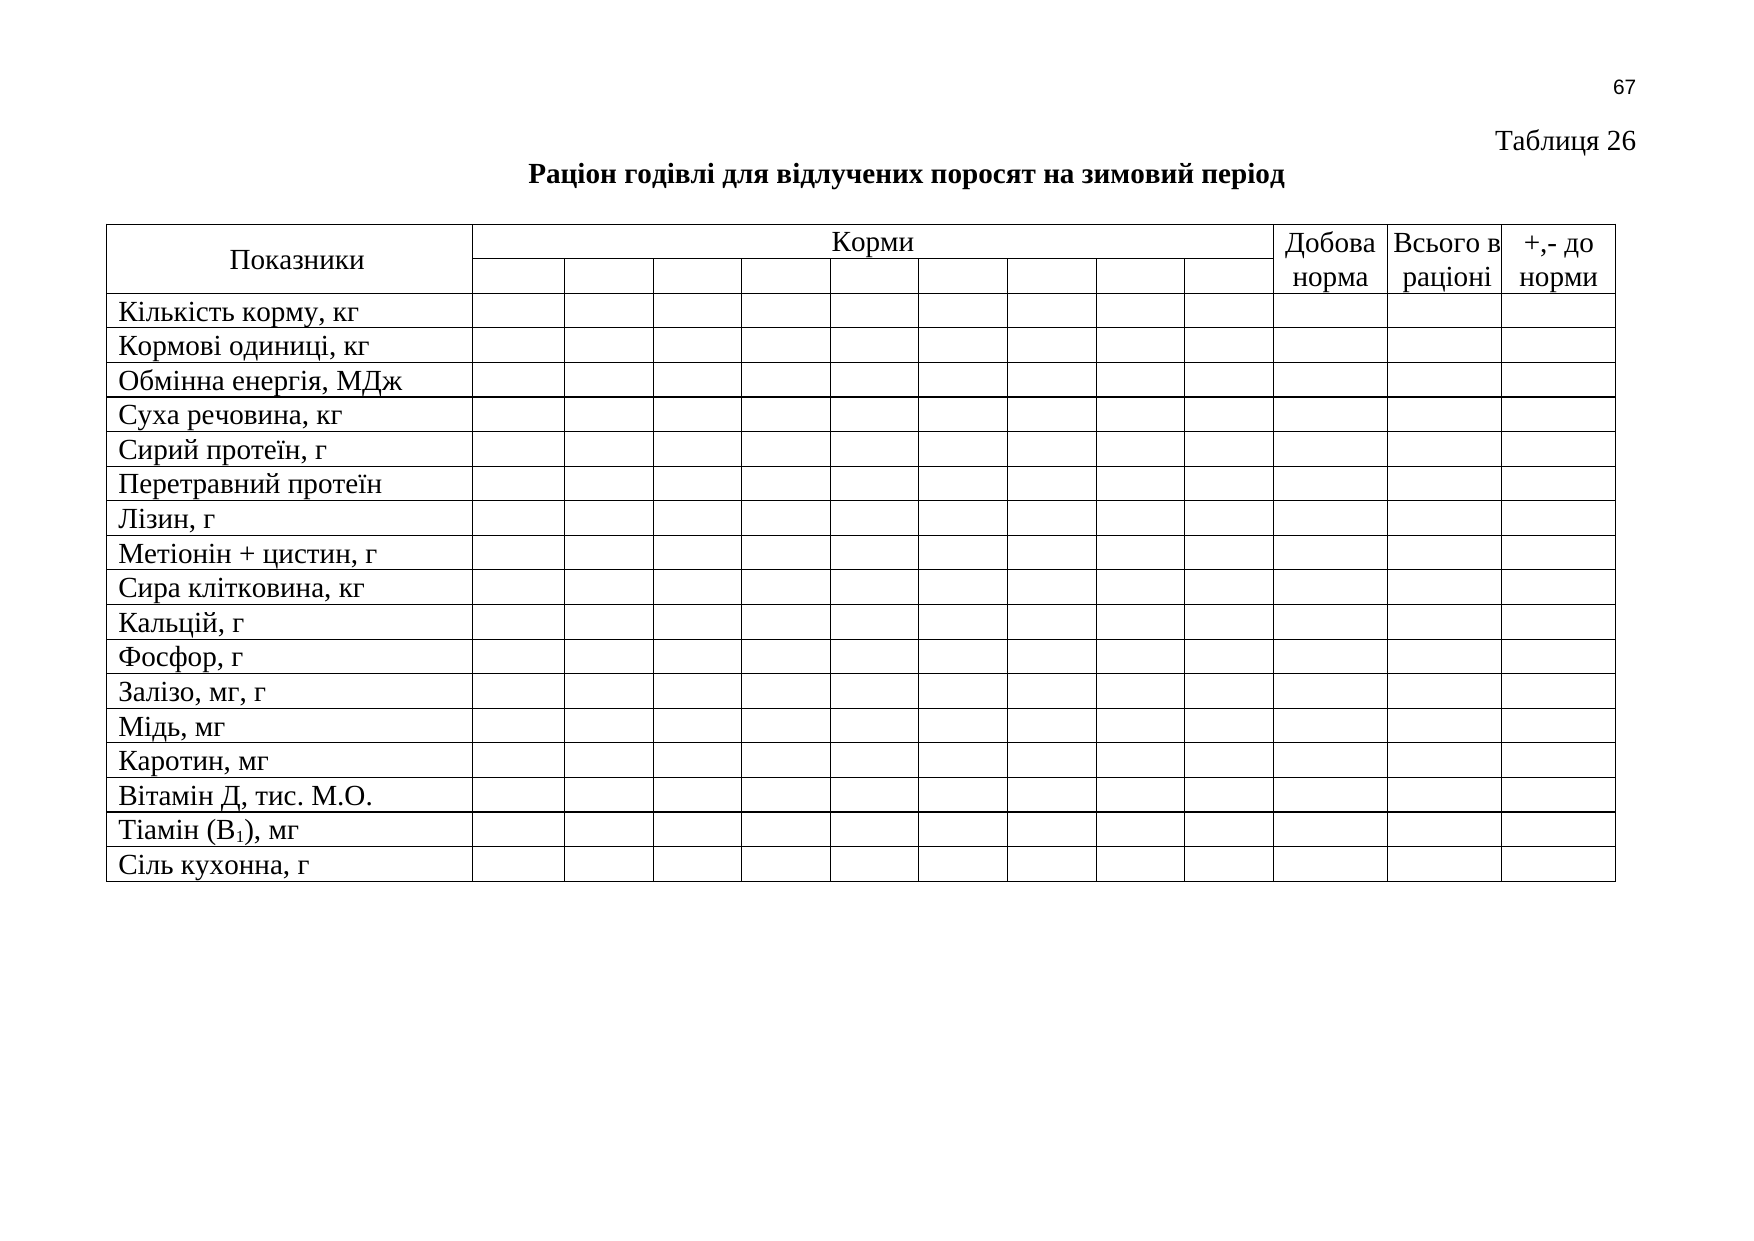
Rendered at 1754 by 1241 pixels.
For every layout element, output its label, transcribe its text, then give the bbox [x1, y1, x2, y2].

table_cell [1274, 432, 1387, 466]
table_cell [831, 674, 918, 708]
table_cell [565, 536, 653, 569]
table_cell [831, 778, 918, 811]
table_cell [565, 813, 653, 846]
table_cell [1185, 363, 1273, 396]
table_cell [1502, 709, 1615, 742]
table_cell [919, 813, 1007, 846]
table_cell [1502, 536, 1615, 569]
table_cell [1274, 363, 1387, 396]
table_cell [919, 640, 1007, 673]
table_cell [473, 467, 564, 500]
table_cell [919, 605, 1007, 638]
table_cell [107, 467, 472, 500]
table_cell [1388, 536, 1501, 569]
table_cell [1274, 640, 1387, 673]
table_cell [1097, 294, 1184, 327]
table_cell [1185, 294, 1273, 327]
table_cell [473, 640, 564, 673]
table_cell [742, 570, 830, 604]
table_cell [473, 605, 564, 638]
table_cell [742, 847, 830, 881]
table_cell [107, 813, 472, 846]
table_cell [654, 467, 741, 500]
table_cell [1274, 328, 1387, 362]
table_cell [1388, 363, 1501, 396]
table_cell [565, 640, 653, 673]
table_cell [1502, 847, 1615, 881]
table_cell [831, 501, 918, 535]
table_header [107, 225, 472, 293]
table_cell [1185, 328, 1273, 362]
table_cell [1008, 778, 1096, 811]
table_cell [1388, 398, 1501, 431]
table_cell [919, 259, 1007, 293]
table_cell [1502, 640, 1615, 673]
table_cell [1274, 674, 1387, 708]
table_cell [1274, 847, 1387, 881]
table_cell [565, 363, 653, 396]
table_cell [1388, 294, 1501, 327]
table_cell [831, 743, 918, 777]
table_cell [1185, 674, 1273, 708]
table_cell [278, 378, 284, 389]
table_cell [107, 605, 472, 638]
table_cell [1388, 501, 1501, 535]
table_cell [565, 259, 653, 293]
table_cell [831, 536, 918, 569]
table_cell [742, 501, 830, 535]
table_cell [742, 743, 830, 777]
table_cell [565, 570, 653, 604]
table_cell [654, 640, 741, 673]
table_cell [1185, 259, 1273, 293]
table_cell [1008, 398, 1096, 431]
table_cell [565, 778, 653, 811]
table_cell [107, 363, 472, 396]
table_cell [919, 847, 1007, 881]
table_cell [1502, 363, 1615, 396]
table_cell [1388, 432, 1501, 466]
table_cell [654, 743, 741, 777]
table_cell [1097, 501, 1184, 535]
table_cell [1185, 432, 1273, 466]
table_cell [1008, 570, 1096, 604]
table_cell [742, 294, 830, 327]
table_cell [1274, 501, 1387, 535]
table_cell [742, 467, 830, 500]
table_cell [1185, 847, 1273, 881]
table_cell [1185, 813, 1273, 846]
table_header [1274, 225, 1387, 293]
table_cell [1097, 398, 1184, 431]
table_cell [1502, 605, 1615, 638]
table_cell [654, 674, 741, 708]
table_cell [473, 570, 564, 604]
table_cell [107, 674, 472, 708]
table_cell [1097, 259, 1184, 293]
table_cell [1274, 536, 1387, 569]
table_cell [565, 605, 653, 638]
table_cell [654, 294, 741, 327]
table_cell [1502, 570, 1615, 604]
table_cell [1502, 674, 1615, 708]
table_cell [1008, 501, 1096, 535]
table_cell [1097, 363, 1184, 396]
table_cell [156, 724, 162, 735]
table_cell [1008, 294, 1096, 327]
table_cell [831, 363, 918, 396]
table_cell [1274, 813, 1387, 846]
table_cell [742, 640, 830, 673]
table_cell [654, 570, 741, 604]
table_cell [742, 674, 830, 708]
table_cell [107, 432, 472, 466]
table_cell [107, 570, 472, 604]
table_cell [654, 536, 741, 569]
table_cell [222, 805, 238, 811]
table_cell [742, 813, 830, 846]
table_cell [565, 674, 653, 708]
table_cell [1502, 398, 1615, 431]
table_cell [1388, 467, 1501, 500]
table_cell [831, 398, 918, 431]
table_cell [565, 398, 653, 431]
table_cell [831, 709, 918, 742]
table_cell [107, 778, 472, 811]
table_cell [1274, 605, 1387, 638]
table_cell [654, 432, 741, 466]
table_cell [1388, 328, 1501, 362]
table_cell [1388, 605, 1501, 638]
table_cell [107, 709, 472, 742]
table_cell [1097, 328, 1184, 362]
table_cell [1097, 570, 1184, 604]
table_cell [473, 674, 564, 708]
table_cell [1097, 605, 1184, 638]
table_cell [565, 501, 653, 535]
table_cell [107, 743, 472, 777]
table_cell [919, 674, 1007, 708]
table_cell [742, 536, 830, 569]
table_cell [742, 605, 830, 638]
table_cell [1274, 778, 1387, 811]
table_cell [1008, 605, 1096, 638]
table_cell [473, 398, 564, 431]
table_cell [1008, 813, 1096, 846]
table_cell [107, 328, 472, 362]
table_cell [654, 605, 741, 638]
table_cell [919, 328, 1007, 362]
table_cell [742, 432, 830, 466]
text Раціон годівлі для відлучених поросят на зимовий період [118, 156, 1636, 190]
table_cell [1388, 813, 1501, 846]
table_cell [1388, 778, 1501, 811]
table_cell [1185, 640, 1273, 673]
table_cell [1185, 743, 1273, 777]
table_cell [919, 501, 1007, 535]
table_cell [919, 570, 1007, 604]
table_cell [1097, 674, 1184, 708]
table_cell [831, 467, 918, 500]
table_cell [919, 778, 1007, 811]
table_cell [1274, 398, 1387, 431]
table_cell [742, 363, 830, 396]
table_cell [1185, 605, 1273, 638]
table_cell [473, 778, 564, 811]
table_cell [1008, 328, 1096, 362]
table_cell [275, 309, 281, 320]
text Таблиця 26 [118, 123, 1636, 156]
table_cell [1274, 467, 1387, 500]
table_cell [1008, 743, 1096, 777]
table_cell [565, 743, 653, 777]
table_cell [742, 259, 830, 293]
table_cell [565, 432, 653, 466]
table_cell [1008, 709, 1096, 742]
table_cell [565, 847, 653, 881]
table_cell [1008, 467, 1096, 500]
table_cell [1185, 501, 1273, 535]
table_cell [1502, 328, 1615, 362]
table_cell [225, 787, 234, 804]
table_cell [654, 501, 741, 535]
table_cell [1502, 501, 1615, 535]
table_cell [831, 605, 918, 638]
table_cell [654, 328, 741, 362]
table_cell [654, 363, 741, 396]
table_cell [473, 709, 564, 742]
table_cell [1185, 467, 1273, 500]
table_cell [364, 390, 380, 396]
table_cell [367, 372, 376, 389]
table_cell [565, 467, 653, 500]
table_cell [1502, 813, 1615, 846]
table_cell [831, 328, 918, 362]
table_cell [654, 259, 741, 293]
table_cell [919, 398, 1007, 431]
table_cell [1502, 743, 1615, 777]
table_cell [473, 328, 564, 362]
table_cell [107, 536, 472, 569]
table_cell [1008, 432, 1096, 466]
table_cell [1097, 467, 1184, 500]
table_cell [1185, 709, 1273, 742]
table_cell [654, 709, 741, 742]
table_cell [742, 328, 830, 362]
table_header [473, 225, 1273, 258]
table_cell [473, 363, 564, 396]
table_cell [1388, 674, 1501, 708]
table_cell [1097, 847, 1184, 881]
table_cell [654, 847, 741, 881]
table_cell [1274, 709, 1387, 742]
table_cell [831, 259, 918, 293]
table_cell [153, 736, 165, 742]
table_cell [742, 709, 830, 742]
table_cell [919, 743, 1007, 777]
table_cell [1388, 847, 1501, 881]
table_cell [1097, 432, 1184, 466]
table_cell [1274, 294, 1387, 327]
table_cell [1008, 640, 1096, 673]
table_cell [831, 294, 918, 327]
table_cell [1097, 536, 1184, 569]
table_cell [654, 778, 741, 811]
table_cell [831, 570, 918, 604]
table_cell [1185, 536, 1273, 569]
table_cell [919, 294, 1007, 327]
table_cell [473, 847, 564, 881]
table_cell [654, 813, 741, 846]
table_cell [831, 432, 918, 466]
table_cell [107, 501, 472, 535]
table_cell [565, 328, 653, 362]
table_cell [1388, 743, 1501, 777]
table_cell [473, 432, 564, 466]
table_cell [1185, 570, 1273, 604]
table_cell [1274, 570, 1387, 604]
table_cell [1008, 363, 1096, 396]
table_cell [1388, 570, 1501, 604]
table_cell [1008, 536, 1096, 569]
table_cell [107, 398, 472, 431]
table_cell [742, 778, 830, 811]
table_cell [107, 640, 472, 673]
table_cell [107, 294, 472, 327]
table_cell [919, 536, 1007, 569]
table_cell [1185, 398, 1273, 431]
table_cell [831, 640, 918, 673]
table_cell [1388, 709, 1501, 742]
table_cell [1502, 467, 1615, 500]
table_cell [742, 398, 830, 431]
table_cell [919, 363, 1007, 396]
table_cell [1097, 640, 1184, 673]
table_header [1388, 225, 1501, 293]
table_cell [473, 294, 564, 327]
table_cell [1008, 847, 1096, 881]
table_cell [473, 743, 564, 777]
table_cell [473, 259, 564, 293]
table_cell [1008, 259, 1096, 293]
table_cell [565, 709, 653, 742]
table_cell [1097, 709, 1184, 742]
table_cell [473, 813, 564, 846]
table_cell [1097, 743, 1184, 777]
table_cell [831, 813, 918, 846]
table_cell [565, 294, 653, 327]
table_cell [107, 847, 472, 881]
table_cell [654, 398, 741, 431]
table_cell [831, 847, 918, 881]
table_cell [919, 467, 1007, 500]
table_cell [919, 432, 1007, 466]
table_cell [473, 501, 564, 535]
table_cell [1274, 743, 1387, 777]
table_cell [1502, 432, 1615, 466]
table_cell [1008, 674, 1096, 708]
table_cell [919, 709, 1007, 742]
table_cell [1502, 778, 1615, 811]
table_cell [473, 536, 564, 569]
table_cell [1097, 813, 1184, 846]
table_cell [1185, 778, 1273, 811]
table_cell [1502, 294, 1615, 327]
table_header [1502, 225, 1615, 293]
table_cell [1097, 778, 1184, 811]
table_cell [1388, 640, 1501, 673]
